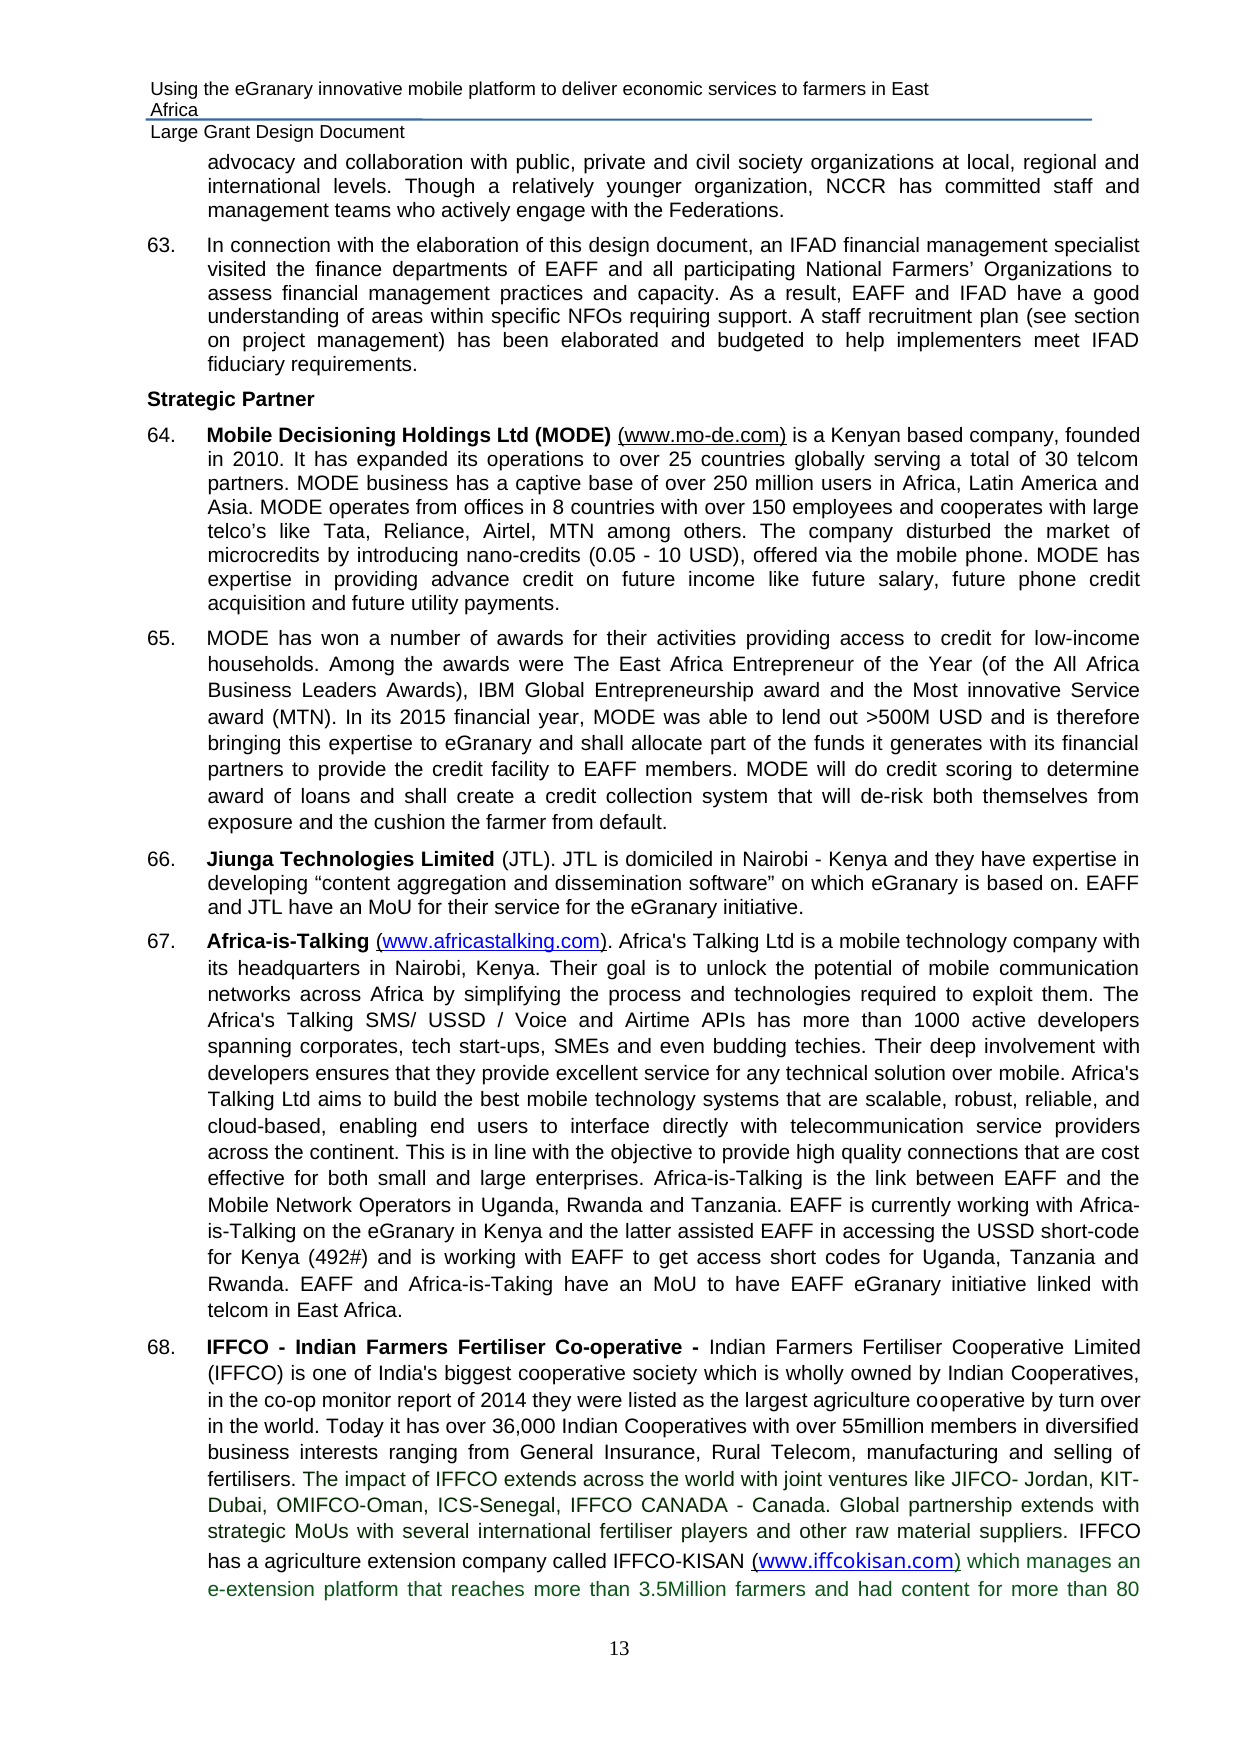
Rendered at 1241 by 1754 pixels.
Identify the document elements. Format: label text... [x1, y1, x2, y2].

list Mobile Decisioning Holdings Ltd (MODE) (www.mo-de.com) is a Kenyan based company, founded in 2010. It has expanded its operations to over 25 countries globally serving a total of 30 telcom partners. MODE business has a captive base of over 250 million users in Africa, Latin America and Asia. MODE operates from offices in 8 countries with over 150 employees and cooperates with large telco’s like Tata, Reliance, Airtel, MTN among others. The company disturbed the market of microcredits by introducing nano-credits (0.05 - 10 USD), offered via the mobile phone. MODE has expertise in providing advance credit on future income like future salary, future phone credit acquisition and future utility payments. [147, 423, 1141, 615]
list In connection with the elaboration of this design document, an IFAD financial management specialist visited the finance departments of EAFF and all participating National Farmers’ Organizations to assess financial management practices and capacity. As a result, EAFF and IFAD have a good understanding of areas within specific NFOs requiring support. A staff recruitment plan (see section on project management) has been elaborated and budgeted to help implementers meet IFAD fiduciary requirements. [147, 232, 1141, 376]
text Strategic Partner [147, 387, 1141, 411]
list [147, 150, 1141, 222]
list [147, 1335, 1141, 1601]
list MODE has won a number of awards for their activities providing access to credit for low-income households. Among the awards were The East Africa Entrepreneur of the Year (of the All Africa Business Leaders Awards), IBM Global Entrepreneurship award and the Most innovative Service award (MTN). In its 2015 financial year, MODE was able to lend out >500M USD and is therefore bringing this expertise to eGranary and shall allocate part of the funds it generates with its financial partners to provide the credit facility to EAFF members. MODE will do credit scoring to determine award of loans and shall create a credit collection system that will de-risk both themselves from exposure and the cushion the farmer from default. [147, 625, 1141, 834]
list Jiunga Technologies Limited (JTL). JTL is domiciled in Nairobi - Kenya and they have expertise in developing “content aggregation and dissemination software” on which eGranary is based on. EAFF and JTL have an MoU for their service for the eGranary initiative. [147, 847, 1141, 918]
list Africa-is-Talking (www.africastalking.com). Africa's Talking Ltd is a mobile technology company with its headquarters in Nairobi, Kenya. Their goal is to unlock the potential of mobile communication networks across Africa by simplifying the process and technologies required to exploit them. The Africa's Talking SMS/ USSD / Voice and Airtime APIs has more than 1000 active developers spanning corporates, tech start-ups, SMEs and even budding techies. Their deep involvement with developers ensures that they provide excellent service for any technical solution over mobile. Africa's Talking Ltd aims to build the best mobile technology systems that are scalable, robust, reliable, and cloud-based, enabling end users to interface directly with telecommunication service providers across the continent. This is in line with the objective to provide high quality connections that are cost effective for both small and large enterprises. Africa-is-Talking is the link between EAFF and the Mobile Network Operators in Uganda, Rwanda and Tanzania. EAFF is currently working with Africa-is-Talking on the eGranary in Kenya and the latter assisted EAFF in accessing the USSD short-code for Kenya (492#) and is working with EAFF to get access short codes for Uganda, Tanzania and Rwanda. EAFF and Africa-is-Taking have an MoU to have EAFF eGranary initiative linked with telcom in East Africa. [147, 929, 1141, 1322]
